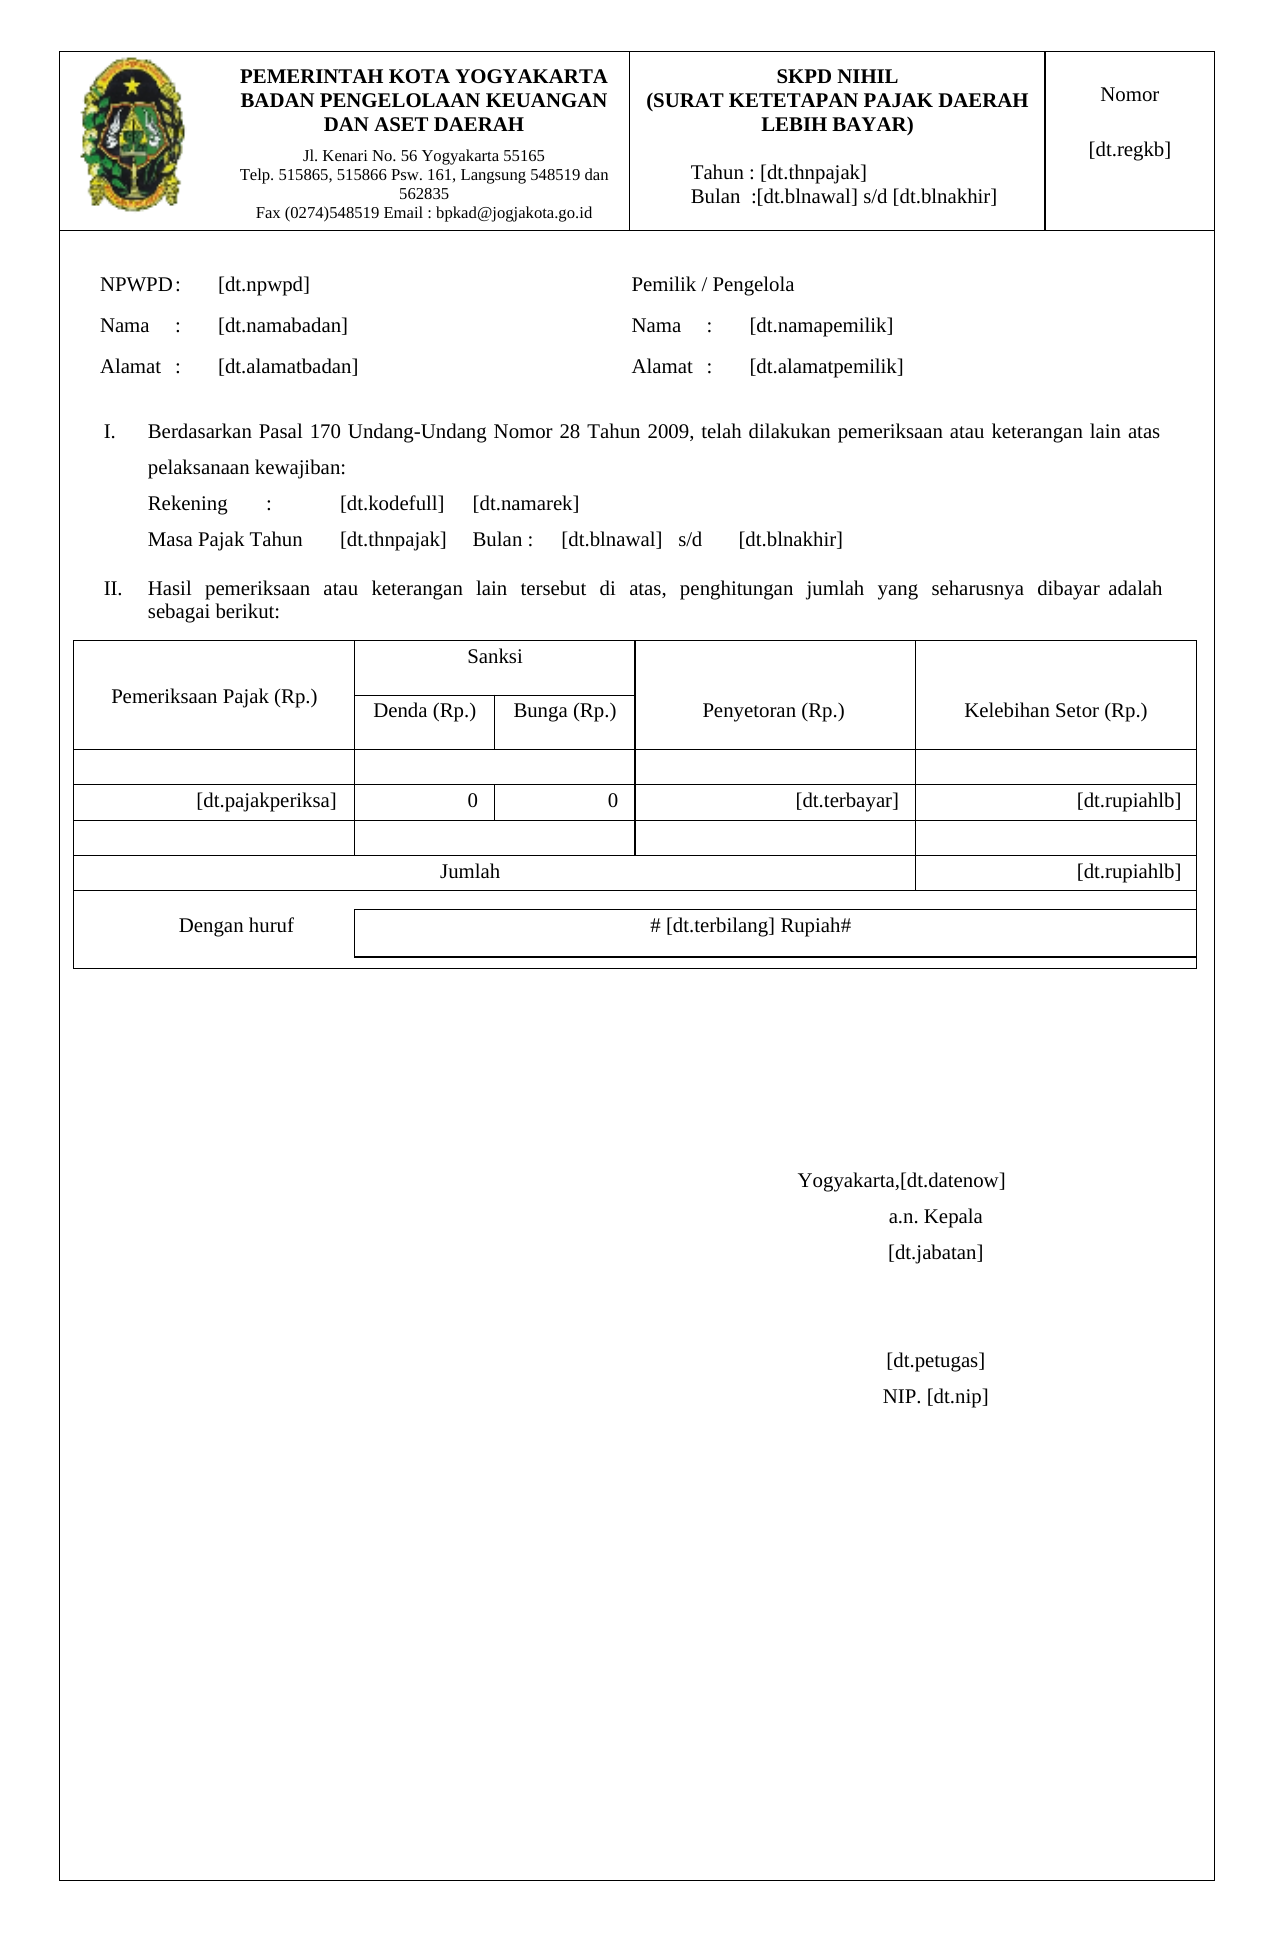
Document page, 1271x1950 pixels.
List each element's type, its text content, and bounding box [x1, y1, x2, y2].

table_header Pemilik / Pengelola [620, 272, 1152, 308]
table_header Kelebihan Setor (Rp.) [916, 641, 1196, 749]
table_cell Jumlah [74, 856, 915, 890]
table_cell [dt.regkb] [1046, 136, 1214, 230]
table_cell [dt.namapemilik] [738, 308, 1152, 343]
table_cell Tahun : [dt.thnpajak] Bulan :[dt.blnawal] s/d [dt.blnakhir] [630, 136, 1044, 230]
table_header Sanksi [355, 641, 634, 694]
table_cell [dt.pajakperiksa] [74, 785, 354, 819]
table_header PEMERINTAH KOTA YOGYAKARTA BADAN PENGELOLAAN KEUANGAN DAN ASET DAERAH [218, 52, 629, 136]
table_header SKPD NIHIL (SURAT KETETAPAN PAJAK DAERAH LEBIH BAYAR) [630, 52, 1044, 136]
table_cell [74, 750, 354, 784]
table_cell 0 [355, 785, 494, 819]
table_cell [916, 821, 1196, 855]
list Masa Pajak Tahun [dt.thnpajak] Bulan : [dt.blnawal] s/d [dt.blnakhir] [148, 527, 1212, 551]
table_cell [dt.terbayar] [636, 785, 915, 819]
table_cell Nama : [89, 308, 207, 343]
table_cell [dt.alamatpemilik] [738, 343, 1152, 378]
table_cell [636, 750, 915, 784]
list Yogyakarta,[dt.datenow] [709, 1168, 1074, 1192]
table_header Nomor [1046, 52, 1214, 136]
table_cell [dt.alamatbadan] [207, 343, 620, 378]
table_cell [916, 750, 1196, 784]
table_cell [74, 956, 1196, 968]
list Berdasarkan Pasal 170 Undang-Undang Nomor 28 Tahun 2009, telah dilakukan pemeriksaan atau keterangan lain atas pelaksanaan kewajiban: [103, 419, 1162, 479]
list Hasil pemeriksaan atau keterangan lain tersebut di atas, penghitungan jumlah yang seharusnya dibayar adalah sebagai berikut: [103, 575, 1162, 623]
table_cell [dt.rupiahlb] [916, 785, 1196, 819]
table_cell [dt.rupiahlb] [916, 856, 1196, 890]
list NIP. [dt.nip] [797, 1384, 1074, 1408]
table_header Pemeriksaan Pajak (Rp.) [74, 641, 354, 749]
table_cell [74, 821, 354, 855]
table_header NPWPD : [89, 272, 207, 308]
table_cell Bunga (Rp.) [495, 696, 634, 749]
table_cell Dengan huruf [74, 909, 354, 956]
picture [70, 52, 198, 229]
table_header [59, 52, 218, 230]
list [dt.petugas] [797, 1348, 1074, 1372]
table_header Penyetoran (Rp.) [636, 641, 915, 749]
table_cell [dt.namabadan] [207, 308, 620, 343]
table_cell Denda (Rp.) [355, 696, 494, 749]
list [dt.jabatan] [797, 1240, 1074, 1264]
list a.n. Kepala [797, 1204, 1074, 1228]
table_cell Jl. Kenari No. 56 Yogyakarta 55165 Telp. 515865, 515866 Psw. 161, Langsung 548519 dan 562835 Fax (0274)548519 Email : bpkad@jogjakota.go.id [218, 136, 629, 230]
list Rekening : [dt.kodefull] [dt.namarek] [148, 491, 1212, 515]
table_cell Alamat : [89, 343, 207, 378]
table_cell [636, 821, 915, 855]
table_cell 0 [495, 785, 634, 819]
table_cell [355, 821, 634, 855]
table_cell [355, 750, 634, 784]
table_cell # [dt.terbilang] Rupiah# [355, 910, 1196, 956]
table_cell Nama : [620, 308, 738, 343]
table_cell Alamat : [620, 343, 738, 378]
table_header [dt.npwpd] [207, 272, 620, 308]
table_cell [74, 891, 1196, 909]
